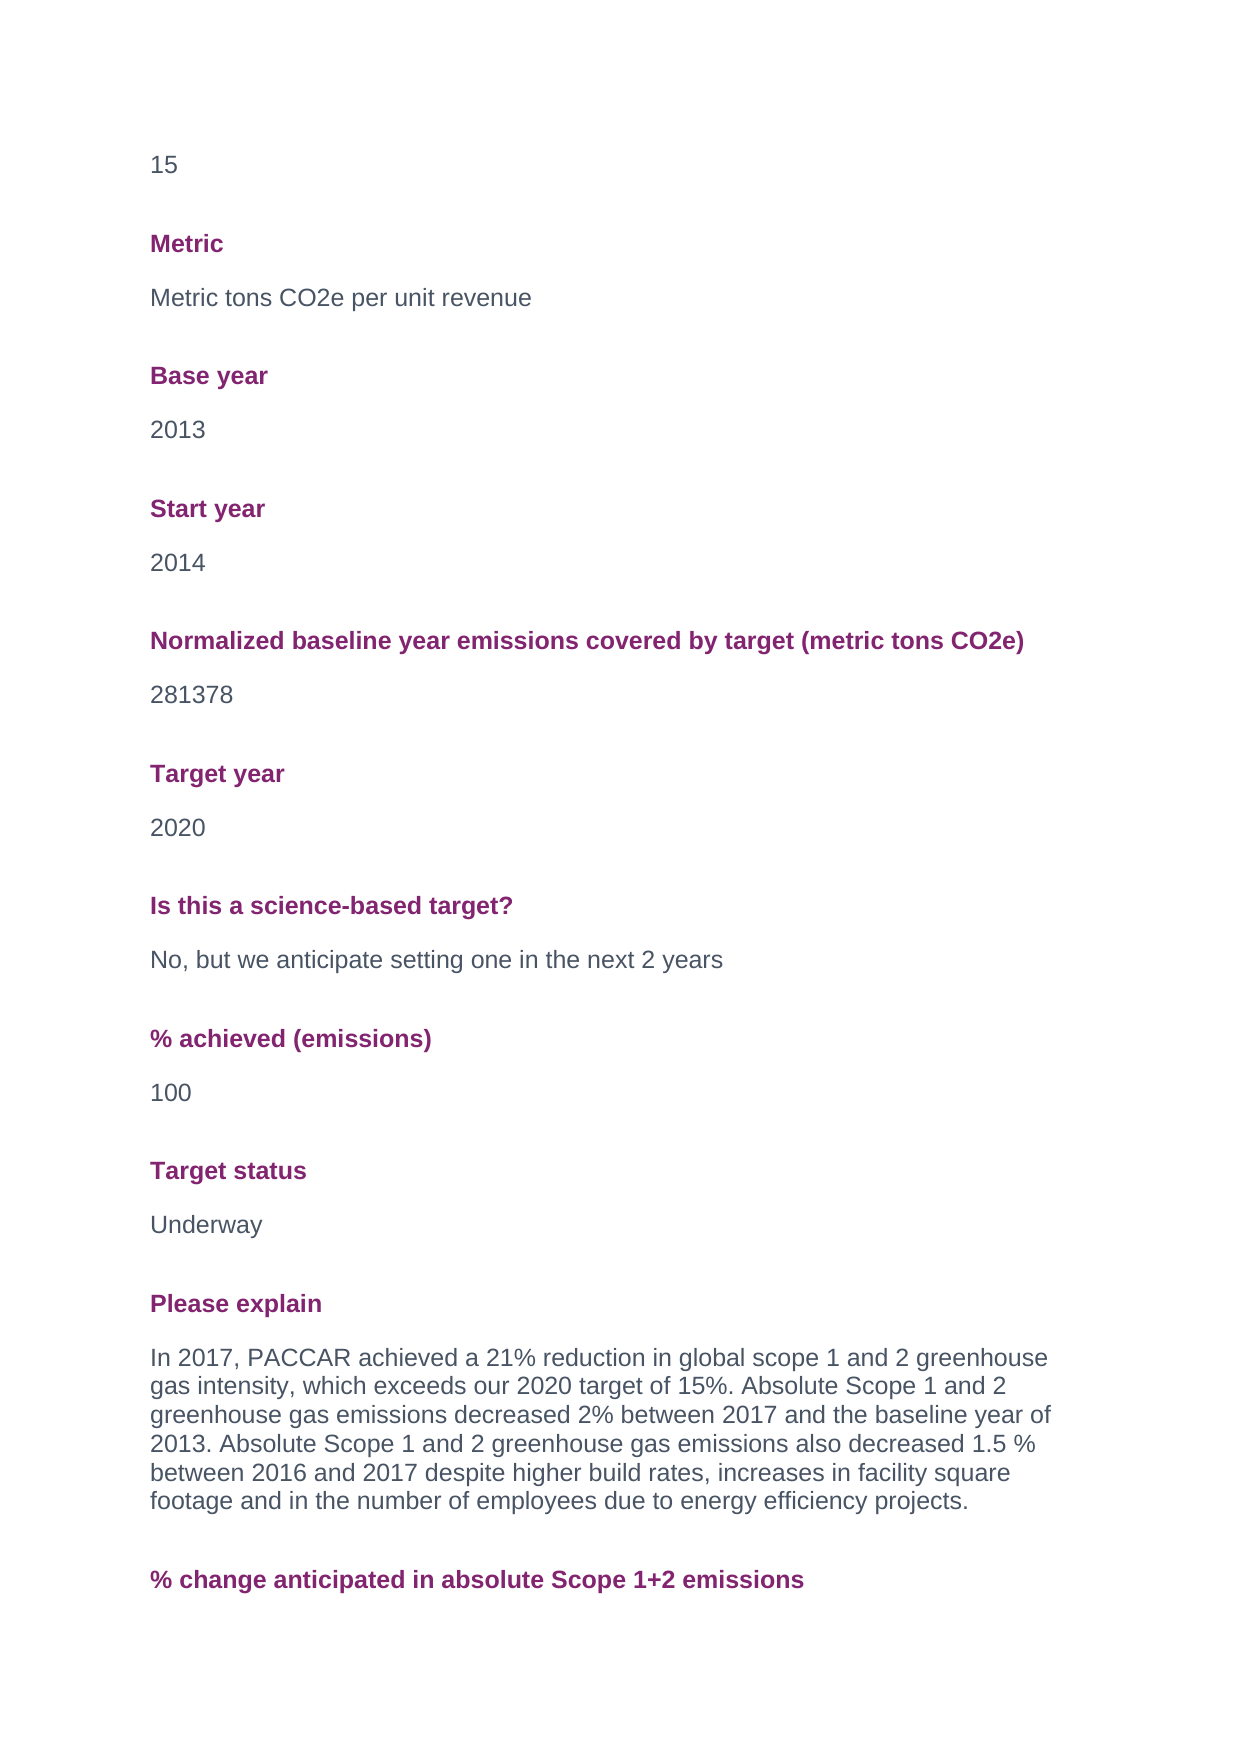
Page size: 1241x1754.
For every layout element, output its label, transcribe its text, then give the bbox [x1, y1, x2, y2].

subtitle % change anticipated in absolute Scope 1+2 emissions [150, 1565, 1090, 1594]
text 2013 [150, 415, 1090, 444]
subtitle % achieved (emissions) [150, 1024, 1090, 1052]
subtitle Normalized baseline year emissions covered by target (metric tons CO2e) [150, 626, 1090, 655]
text No, but we anticipate setting one in the next 2 years [150, 945, 1090, 974]
text In 2017, PACCAR achieved a 21% reduction in global scope 1 and 2 greenhouse gas intensity, which exceeds our 2020 target of 15%. Absolute Scope 1 and 2 greenhouse gas emissions decreased 2% between 2017 and the baseline year of 2013. Absolute Scope 1 and 2 greenhouse gas emissions also decreased 1.5 % between 2016 and 2017 despite higher build rates, increases in facility square footage and in the number of employees due to energy efficiency projects. [150, 1342, 1090, 1515]
text Metric tons CO2e per unit revenue [150, 282, 1090, 311]
text Underway [150, 1210, 1090, 1239]
subtitle Please explain [150, 1289, 1090, 1317]
text 281378 [150, 680, 1090, 709]
text 15 [150, 150, 1090, 179]
subtitle Target year [150, 759, 1090, 787]
text 2014 [150, 547, 1090, 576]
subtitle Base year [150, 361, 1090, 390]
text 2020 [150, 812, 1090, 841]
subtitle Is this a science-based target? [150, 891, 1090, 920]
subtitle Start year [150, 494, 1090, 522]
subtitle Metric [150, 229, 1090, 257]
subtitle Target status [150, 1156, 1090, 1185]
text 100 [150, 1077, 1090, 1106]
